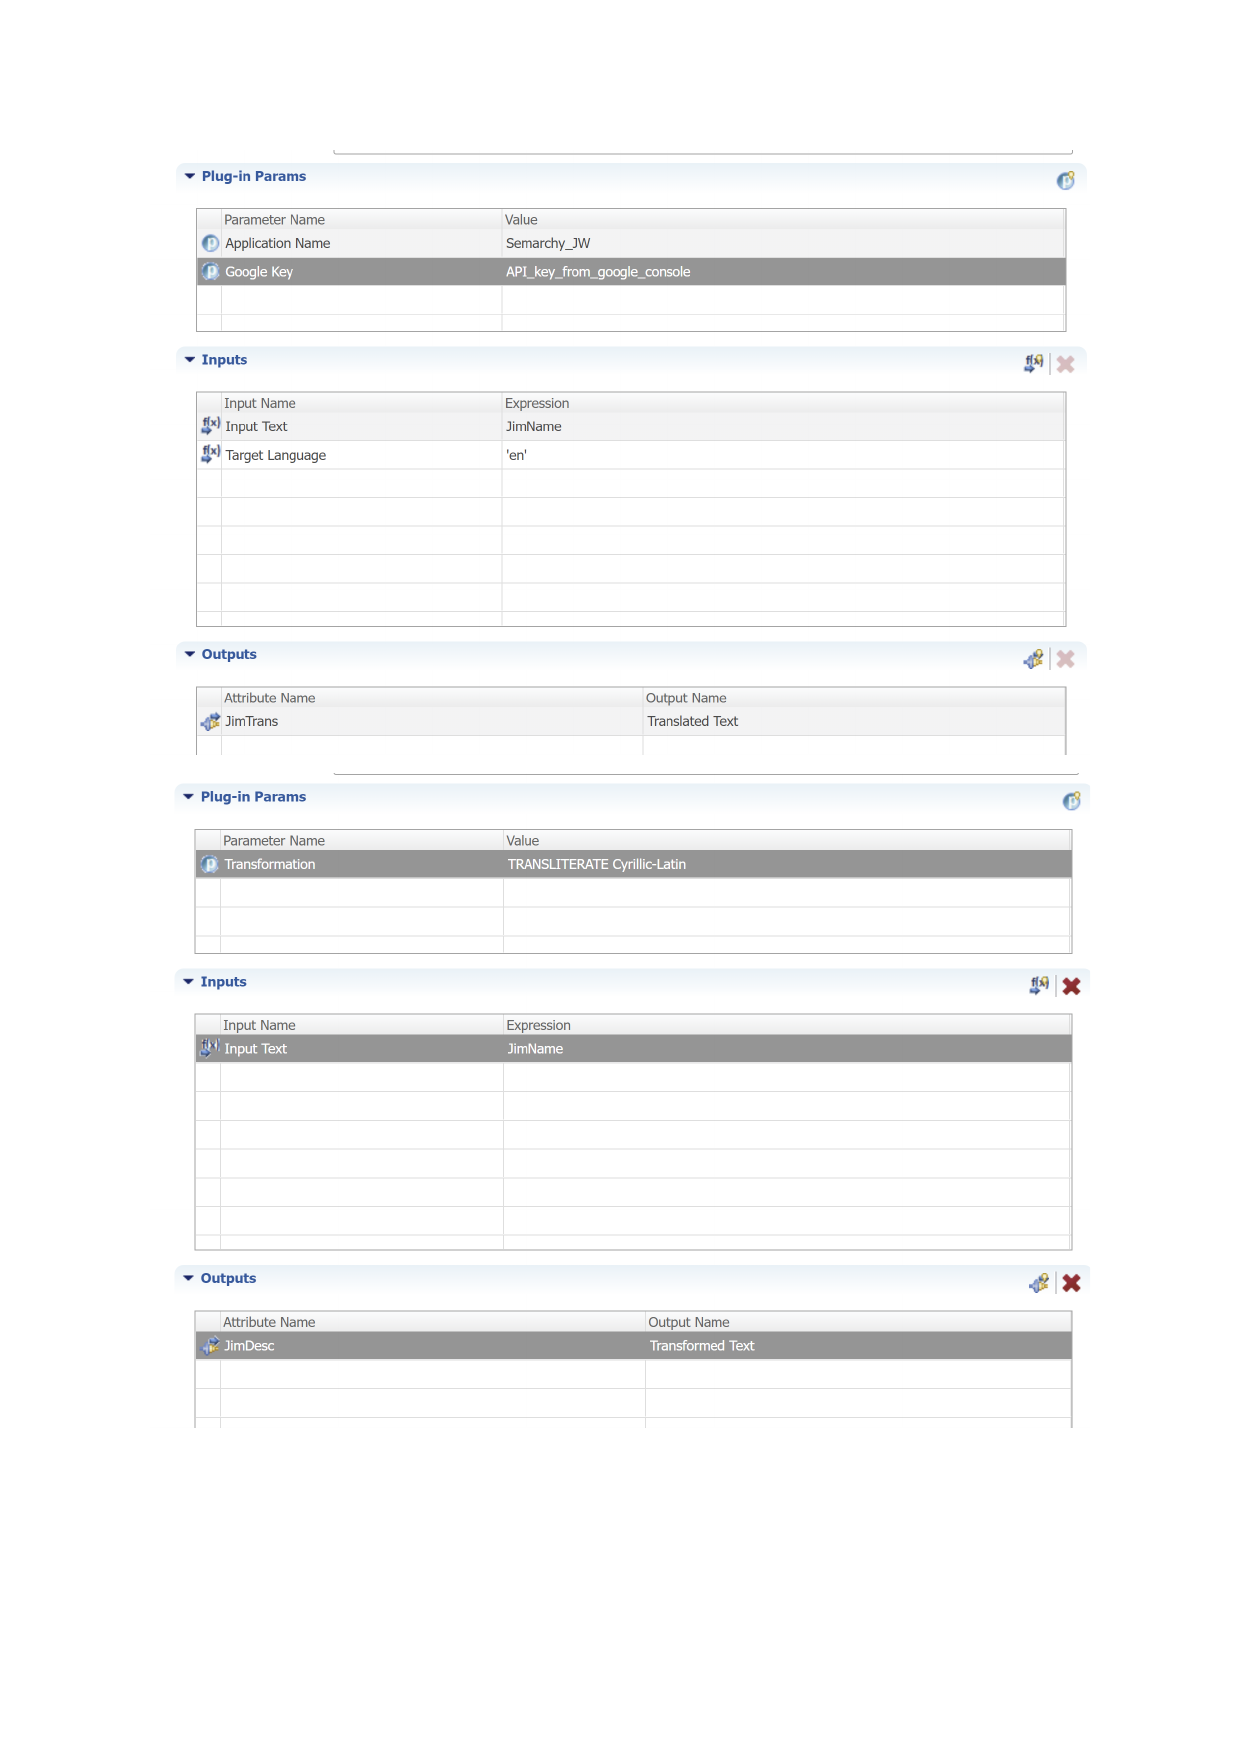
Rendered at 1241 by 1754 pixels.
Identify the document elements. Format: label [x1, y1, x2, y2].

picture [150, 773, 1091, 1428]
picture [150, 150, 1091, 755]
